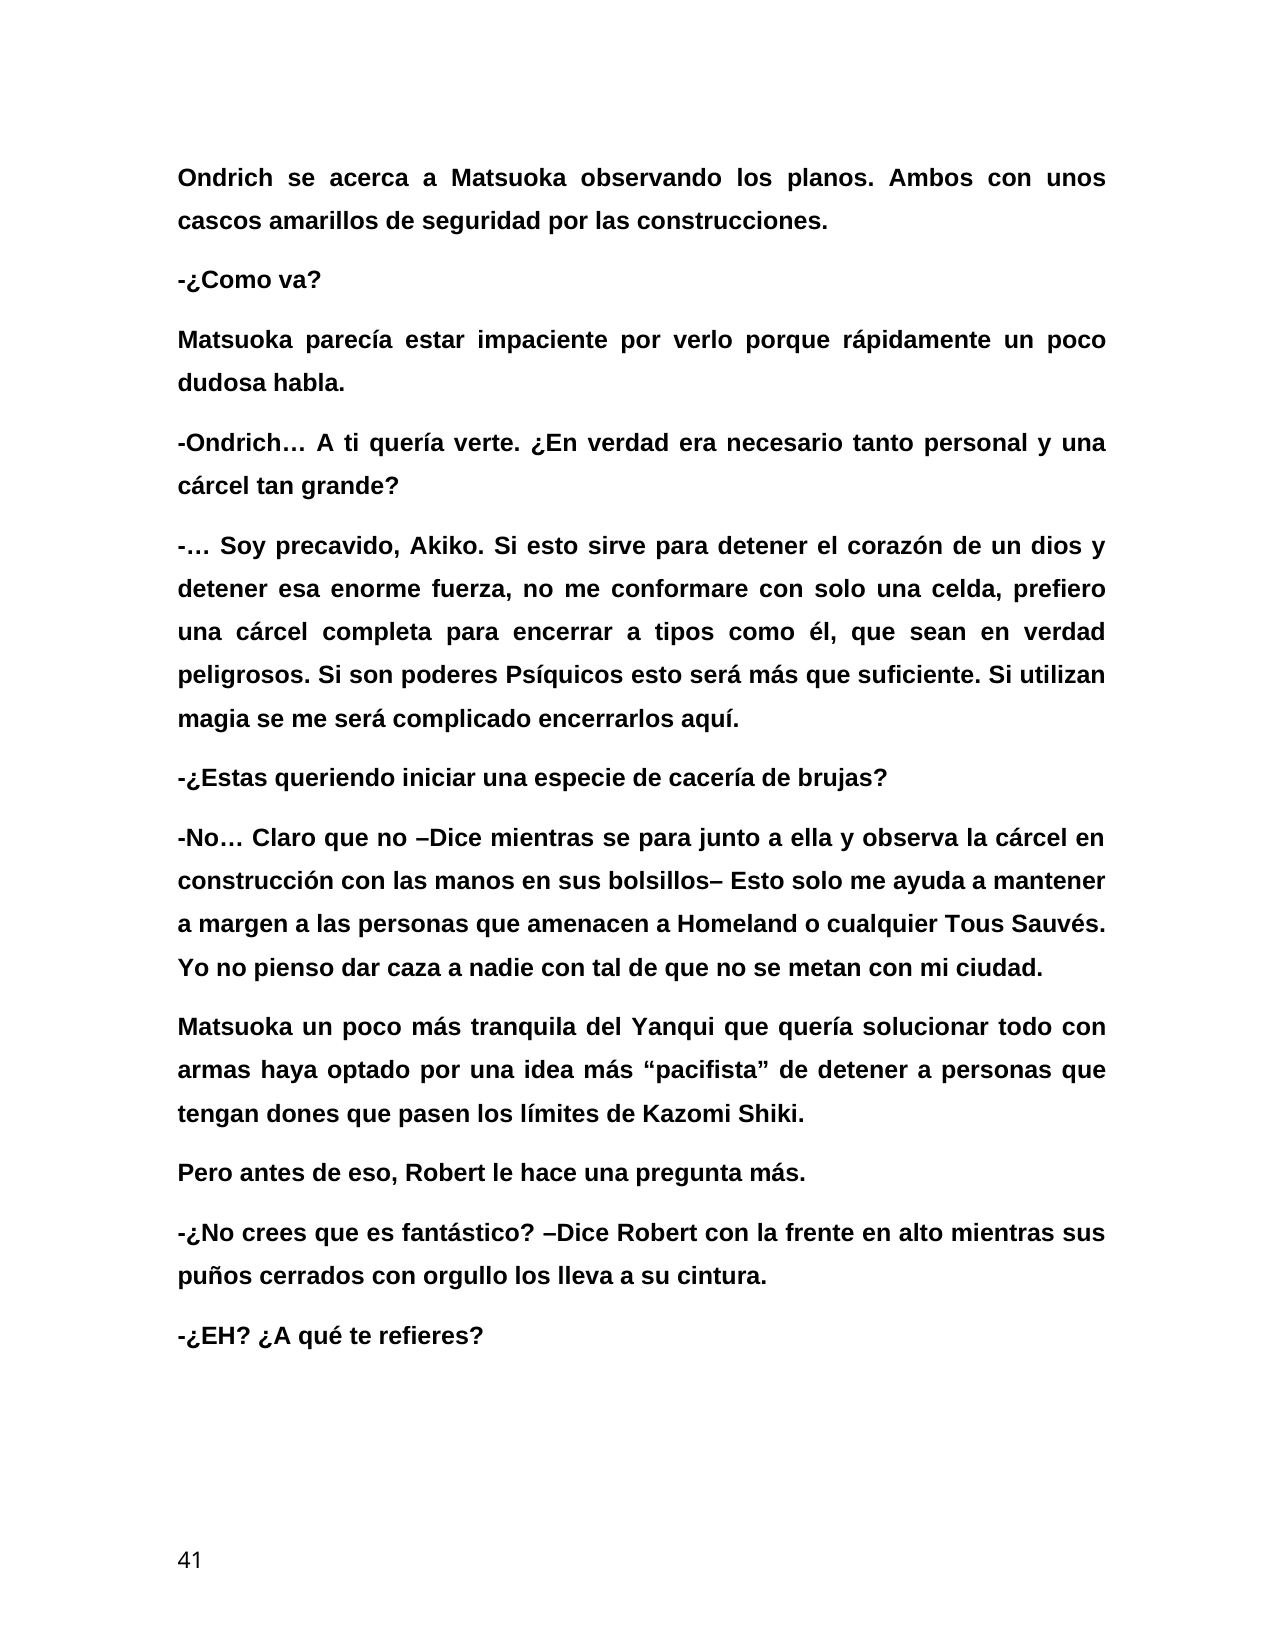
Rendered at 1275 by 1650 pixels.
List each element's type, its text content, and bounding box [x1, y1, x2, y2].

text -¿Como va? [177, 265, 1107, 294]
text -¿No crees que es fantástico? –Dice Robert con la frente en alto mientras sus puños cerrados con orgullo los lleva a su cintura. [177, 1218, 1107, 1290]
text -Ondrich… A ti quería verte. ¿En verdad era necesario tanto personal y una cárcel tan grande? [177, 428, 1107, 500]
text Matsuoka parecía estar impaciente por verlo porque rápidamente un poco dudosa habla. [177, 325, 1107, 397]
text Pero antes de eso, Robert le hace una pregunta más. [177, 1158, 1107, 1187]
text -No… Claro que no –Dice mientras se para junto a ella y observa la cárcel en construcción con las manos en sus bolsillos– Esto solo me ayuda a mantener a margen a las personas que amenacen a Homeland o cualquier Tous Sauvés. Yo no pienso dar caza a nadie con tal de que no se metan con mi ciudad. [177, 823, 1107, 981]
text Ondrich se acerca a Matsuoka observando los planos. Ambos con unos cascos amarillos de seguridad por las construcciones. [177, 162, 1107, 234]
text Matsuoka un poco más tranquila del Yanqui que quería solucionar todo con armas haya optado por una idea más “pacifista” de detener a personas que tengan dones que pasen los límites de Kazomi Shiki. [177, 1012, 1107, 1127]
text -¿Estas queriendo iniciar una especie de cacería de brujas? [177, 763, 1107, 792]
text -… Soy precavido, Akiko. Si esto sirve para detener el corazón de un dios y detener esa enorme fuerza, no me conformare con solo una celda, prefiero una cárcel completa para encerrar a tipos como él, que sean en verdad peligrosos. Si son poderes Psíquicos esto será más que suficiente. Si utilizan magia se me será complicado encerrarlos aquí. [177, 531, 1107, 732]
text -¿EH? ¿A qué te refieres? [177, 1321, 1107, 1350]
